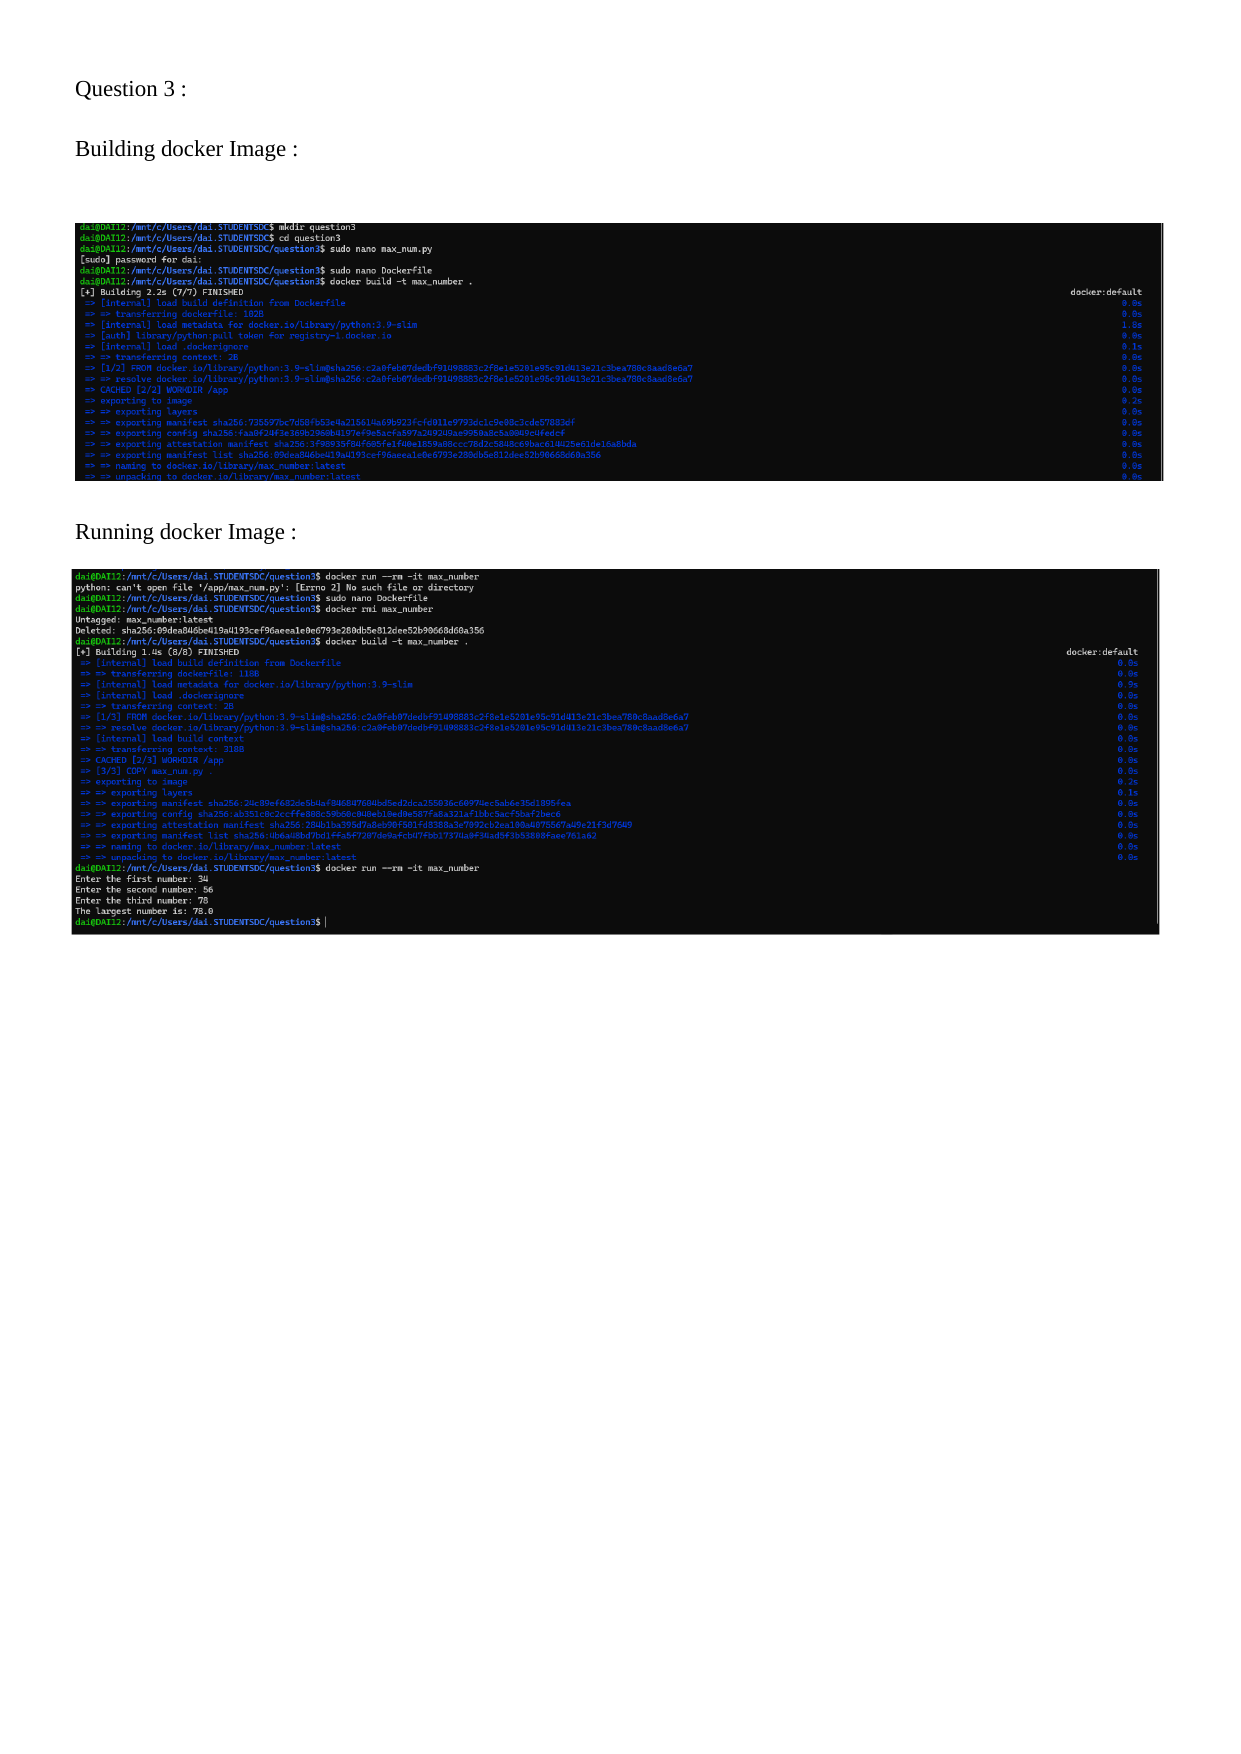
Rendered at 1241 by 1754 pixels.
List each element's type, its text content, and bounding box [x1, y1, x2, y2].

picture [75, 223, 1164, 481]
text Building docker Image : [75, 135, 1165, 162]
text Question 3 : [75, 75, 1165, 101]
text Running docker Image : [75, 518, 1165, 544]
picture [71, 569, 1160, 935]
